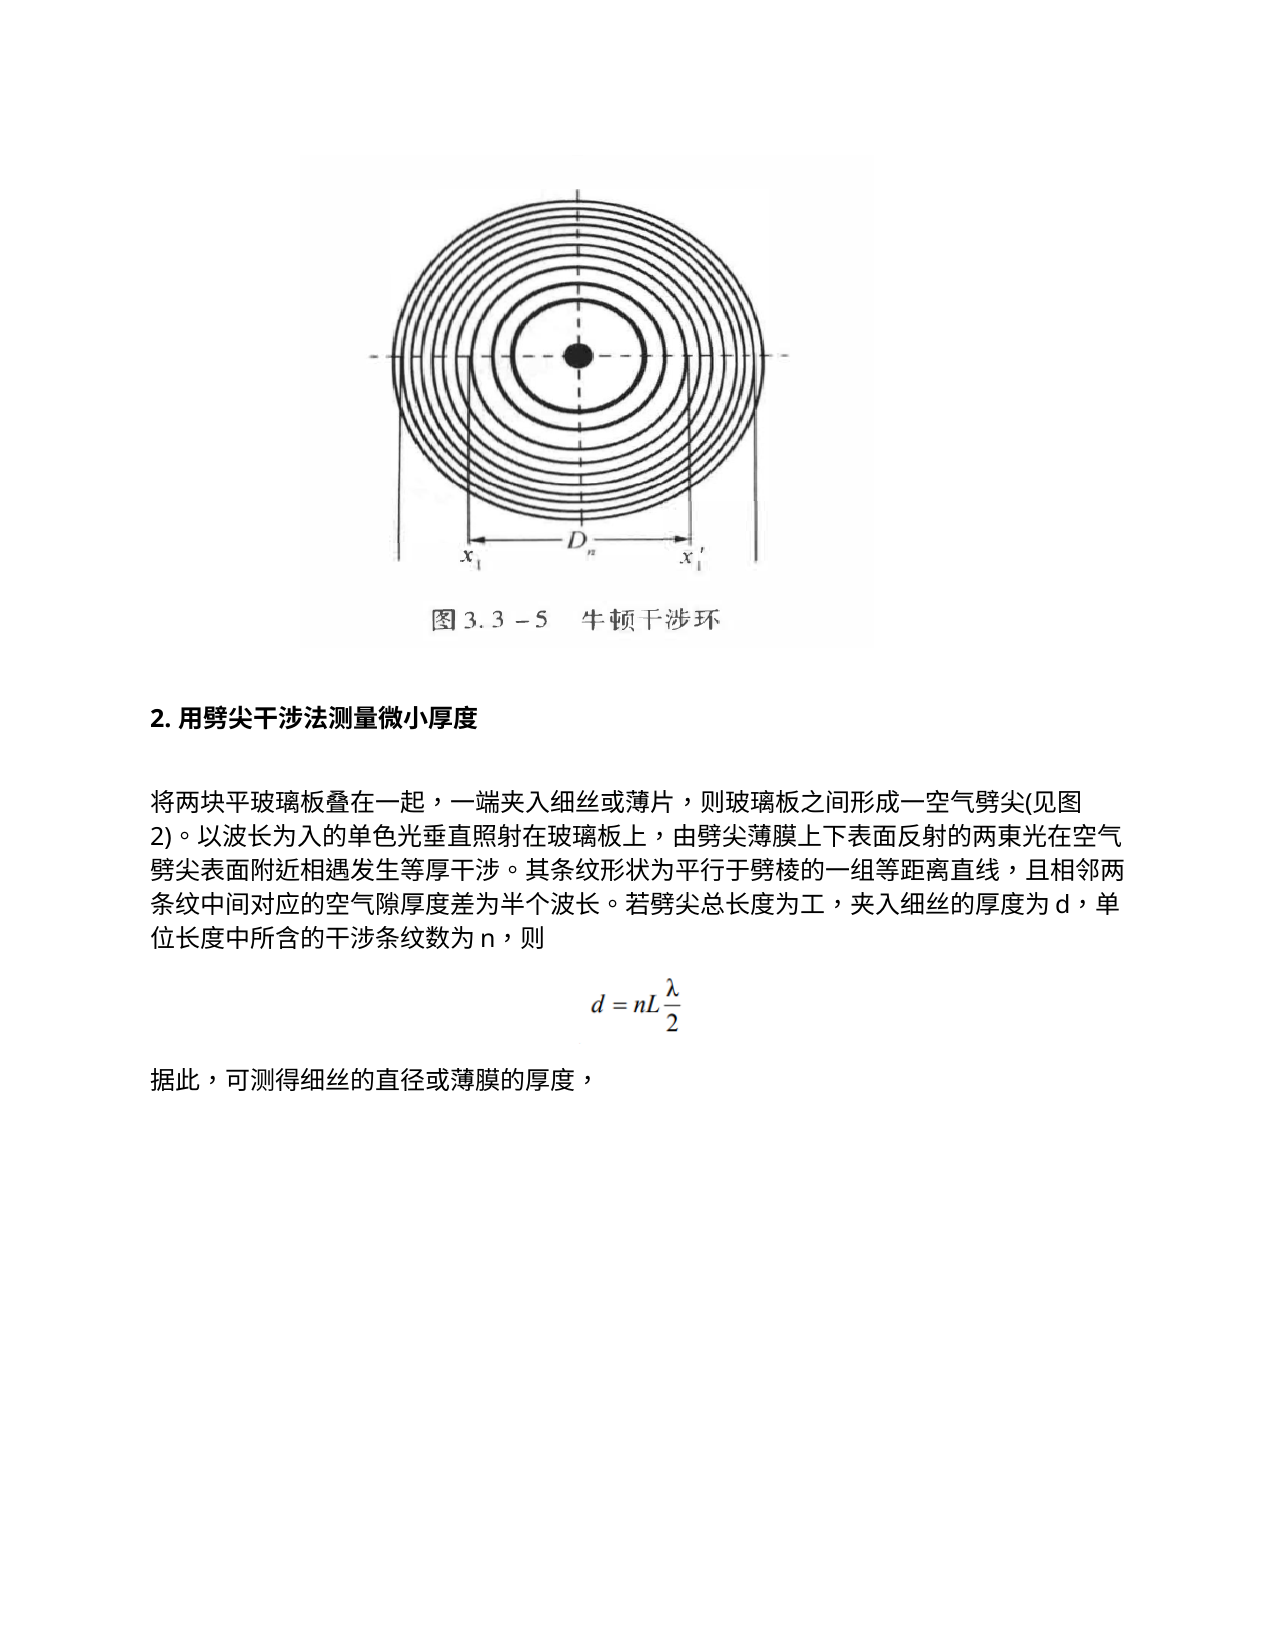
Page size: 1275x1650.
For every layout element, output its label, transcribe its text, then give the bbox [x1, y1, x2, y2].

picture [299, 155, 874, 648]
text 据此，可测得细丝的直径或薄膜的厚度， [150, 1062, 1125, 1097]
subtitle 将两块平玻璃板叠在一起，一端夹入细丝或薄片，则玻璃板之间形成一空气劈尖(见图2)。以波长为入的单色光垂直照射在玻璃板上，由劈尖薄膜上下表面反射的两東光在空气劈尖表面附近相遇发生等厚干涉。其条纹形状为平行于劈棱的一组等距离直线，且相邻两条纹中间对应的空气隙厚度差为半个波长。若劈尖总长度为工，夹入细丝的厚度为d，单位长度中所含的干涉条纹数为n，则 [150, 785, 1125, 955]
picture [562, 973, 713, 1044]
subtitle 2. 用劈尖干涉法测量微小厚度 [150, 699, 1125, 735]
